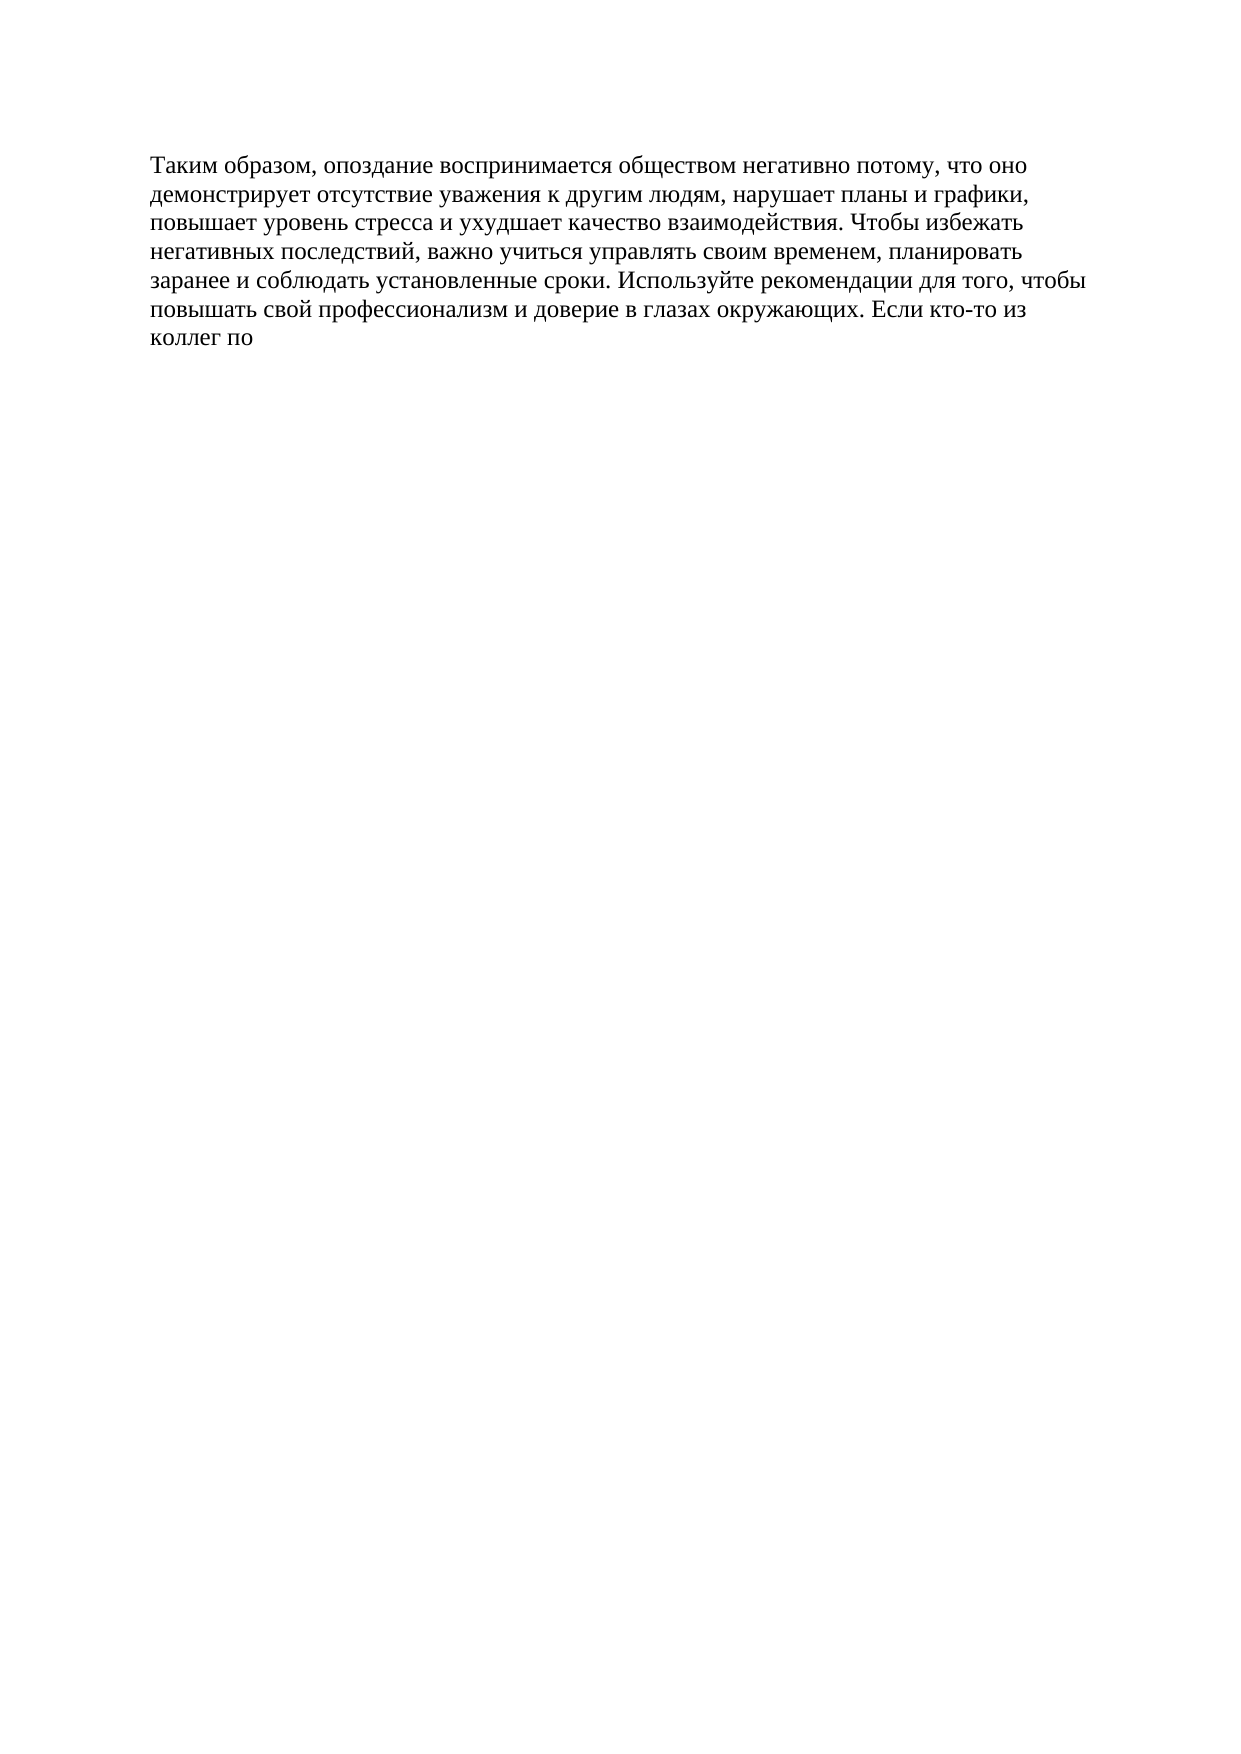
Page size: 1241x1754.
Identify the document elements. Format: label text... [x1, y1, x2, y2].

text Таким образом, опоздание воспринимается обществом негативно потому, что оно демонстрирует отсутствие уважения к другим людям, нарушает планы и графики, повышает уровень стресса и ухудшает качество взаимодействия. Чтобы избежать негативных последствий, важно учиться управлять своим временем, планировать заранее и соблюдать установленные сроки. Используйте рекомендации для того, чтобы повышать свой профессионализм и доверие в глазах окружающих. Если кто-то из коллег по [150, 150, 1090, 351]
